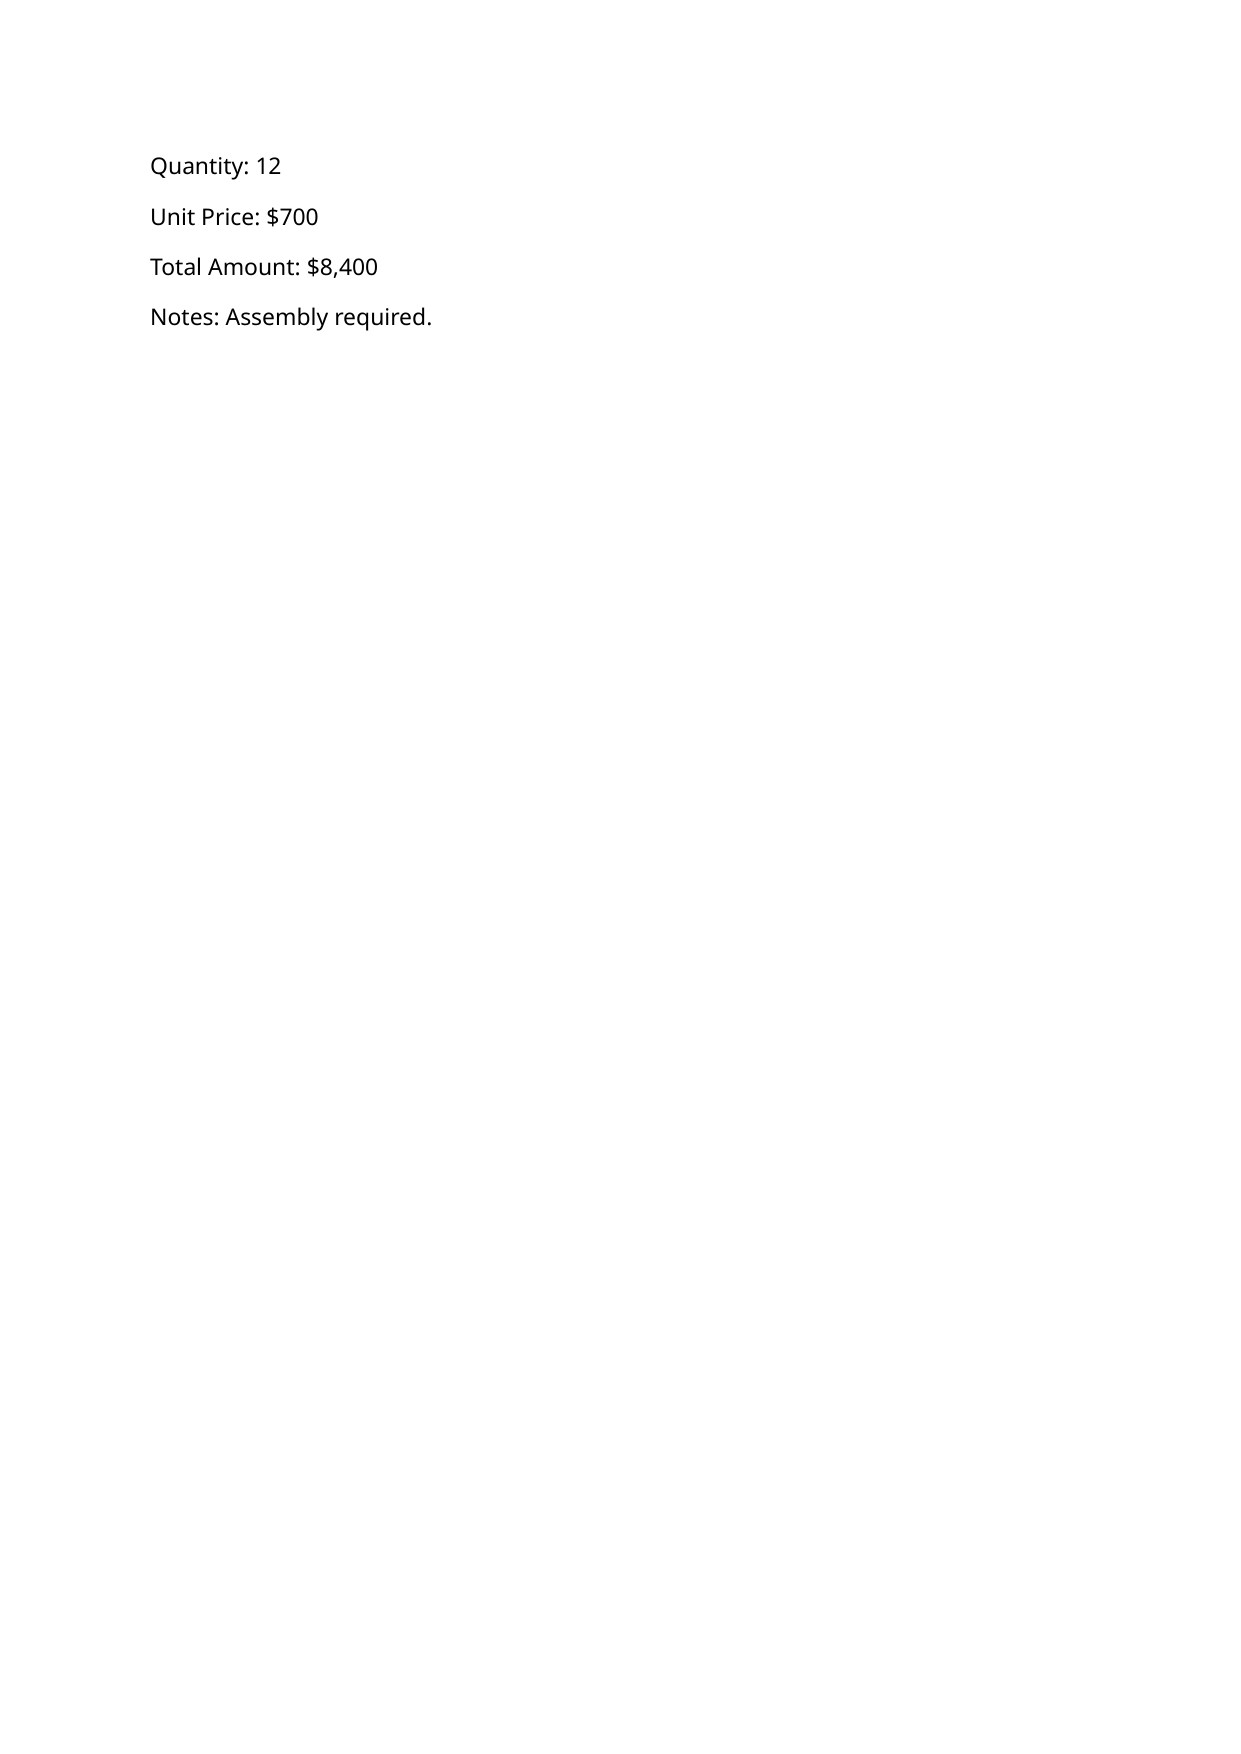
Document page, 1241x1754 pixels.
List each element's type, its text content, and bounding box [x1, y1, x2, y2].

text Notes: Assembly required. [150, 301, 1090, 332]
text Total Amount: $8,400 [150, 251, 1090, 282]
text Quantity: 12 [150, 150, 1090, 181]
text Unit Price: $700 [150, 200, 1090, 232]
